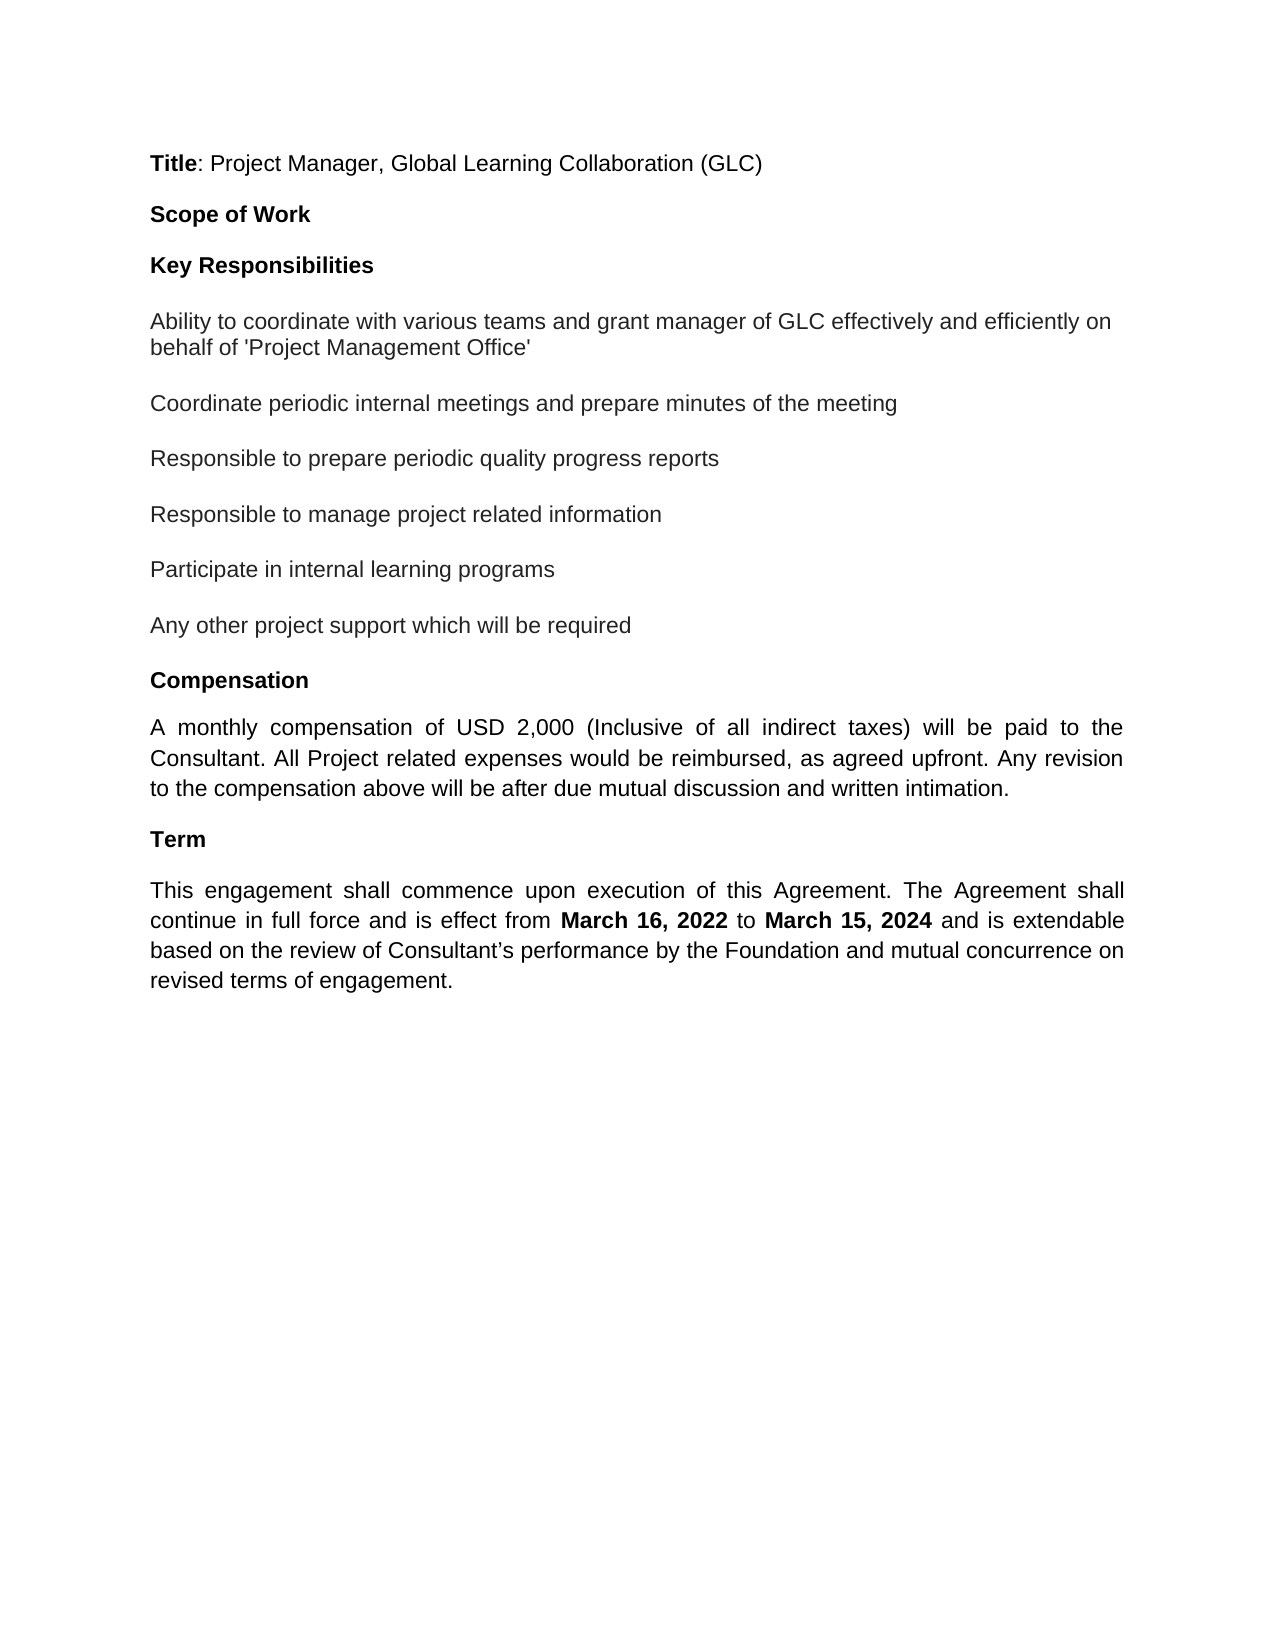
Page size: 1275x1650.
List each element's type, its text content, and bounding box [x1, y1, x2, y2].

text Any other project support which will be required [150, 612, 1125, 638]
text Term [150, 826, 1125, 852]
text Compensation [150, 667, 1125, 693]
text This engagement shall commence upon execution of this Agreement. The Agreement shall continue in full force and is effect from March 16, 2022 to March 15, 2024 and is extendable based on the review of Consultant’s performance by the Foundation and mutual concurrence on revised terms of engagement. [150, 877, 1125, 994]
text A monthly compensation of USD 2,000 (Inclusive of all indirect taxes) will be paid to the Consultant. All Project related expenses would be reimbursed, as agreed upfront. Any revision to the compensation above will be after due mutual discussion and written intimation. [150, 714, 1125, 801]
text Key Responsibilities [150, 252, 1125, 278]
text Responsible to prepare periodic quality progress reports [150, 445, 1125, 471]
text Title: Project Manager, Global Learning Collaboration (GLC) [150, 150, 1125, 176]
text Responsible to manage project related information [150, 501, 1125, 527]
text Ability to coordinate with various teams and grant manager of GLC effectively and efficiently on behalf of 'Project Management Office' [150, 308, 1125, 360]
text Coordinate periodic internal meetings and prepare minutes of the meeting [150, 389, 1125, 416]
text Scope of Work [150, 201, 1125, 227]
text Participate in internal learning programs [150, 556, 1125, 582]
